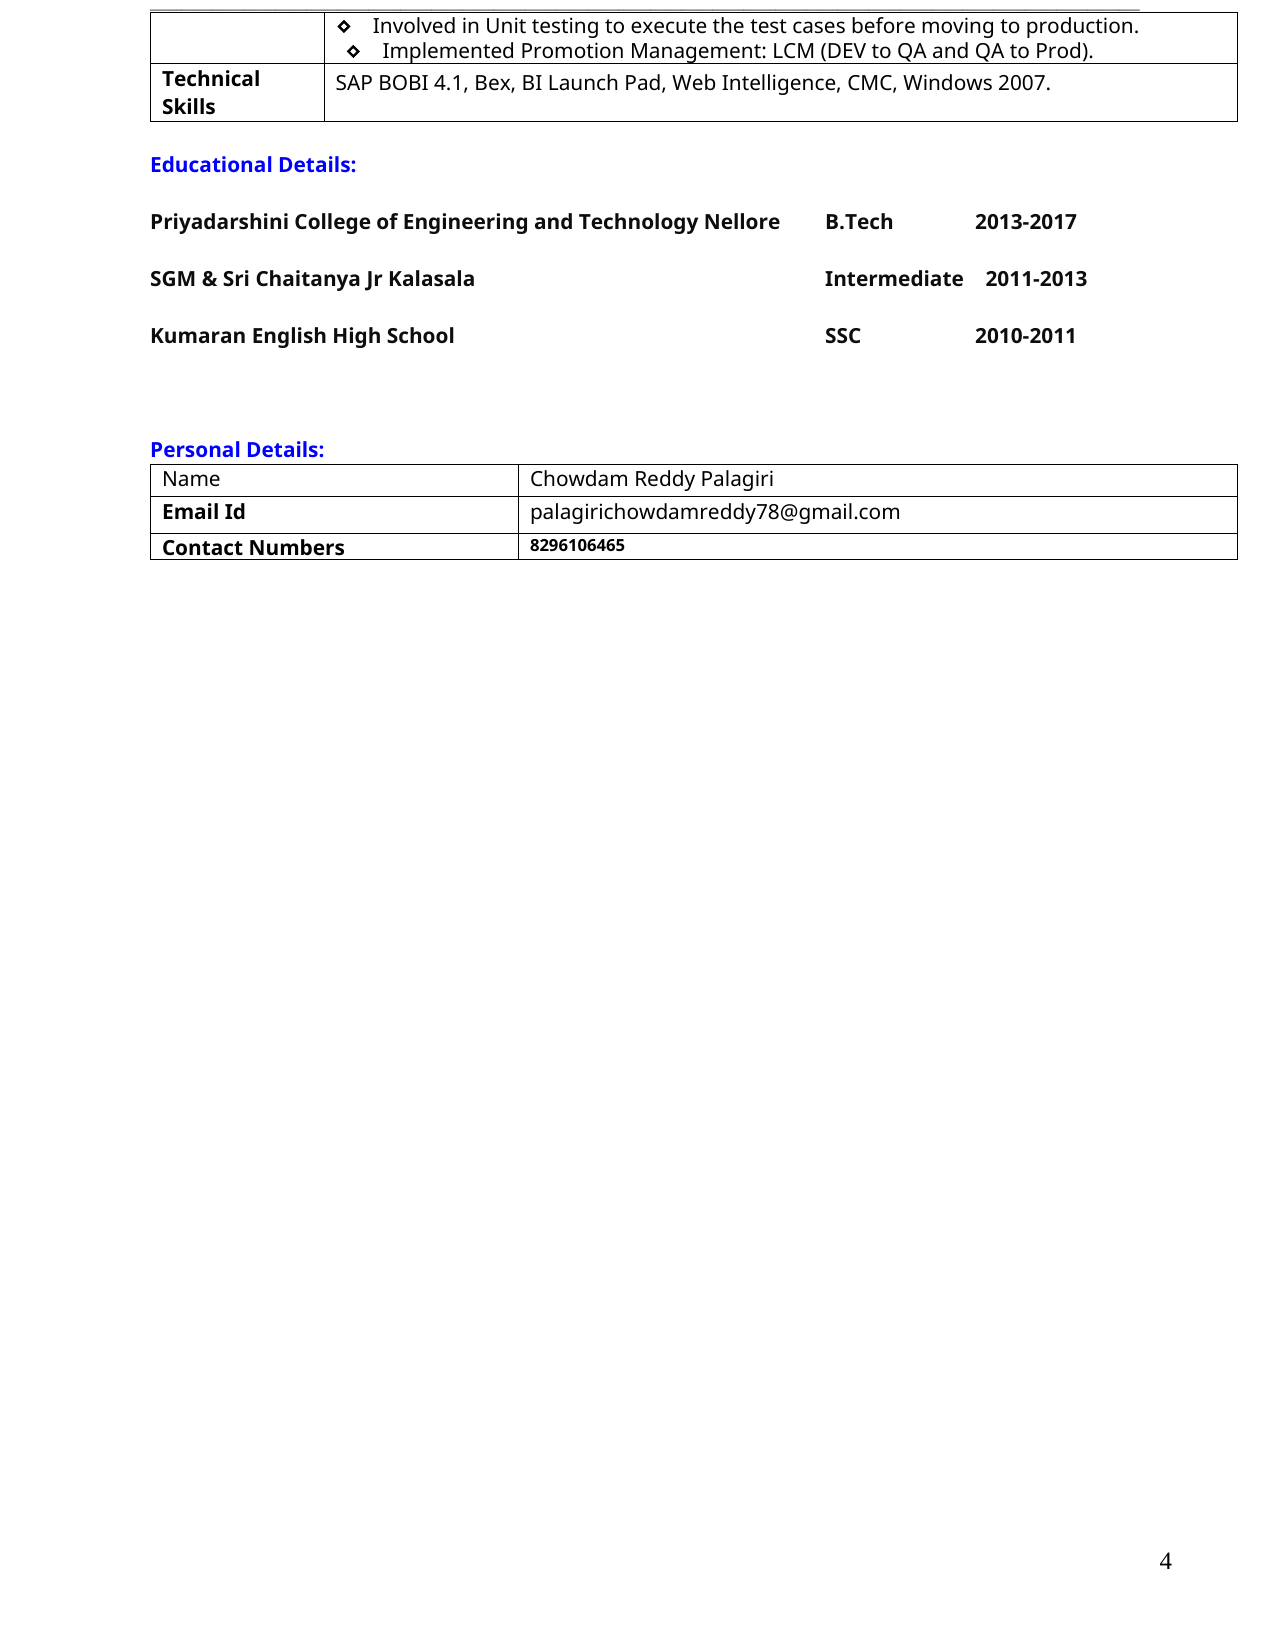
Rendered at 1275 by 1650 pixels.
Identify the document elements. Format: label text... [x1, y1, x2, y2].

text Priyadarshini College of Engineering and Technology Nellore B.Tech 2013-2017 [150, 207, 1172, 236]
text Educational Details: [150, 150, 1172, 179]
table_cell Email Id [151, 497, 518, 532]
table_header Chowdam Reddy Palagiri [519, 465, 1237, 496]
list Personal Details: [150, 435, 1172, 463]
text Kumaran English High School SSC 2010-2011 [150, 321, 1172, 349]
table_cell Contact Numbers [151, 534, 518, 559]
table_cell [325, 13, 1237, 63]
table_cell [151, 13, 324, 63]
table_cell SAP BOBI 4.1, Bex, BI Launch Pad, Web Intelligence, CMC, Windows 2007. [325, 64, 1237, 121]
table_header Name [151, 465, 518, 496]
table_cell Technical Skills [151, 64, 324, 121]
table_cell 8296106465 [519, 534, 1237, 559]
text SGM & Sri Chaitanya Jr Kalasala Intermediate 2011-2013 [150, 264, 1172, 293]
table_cell palagirichowdamreddy78@gmail.com [519, 497, 1237, 532]
